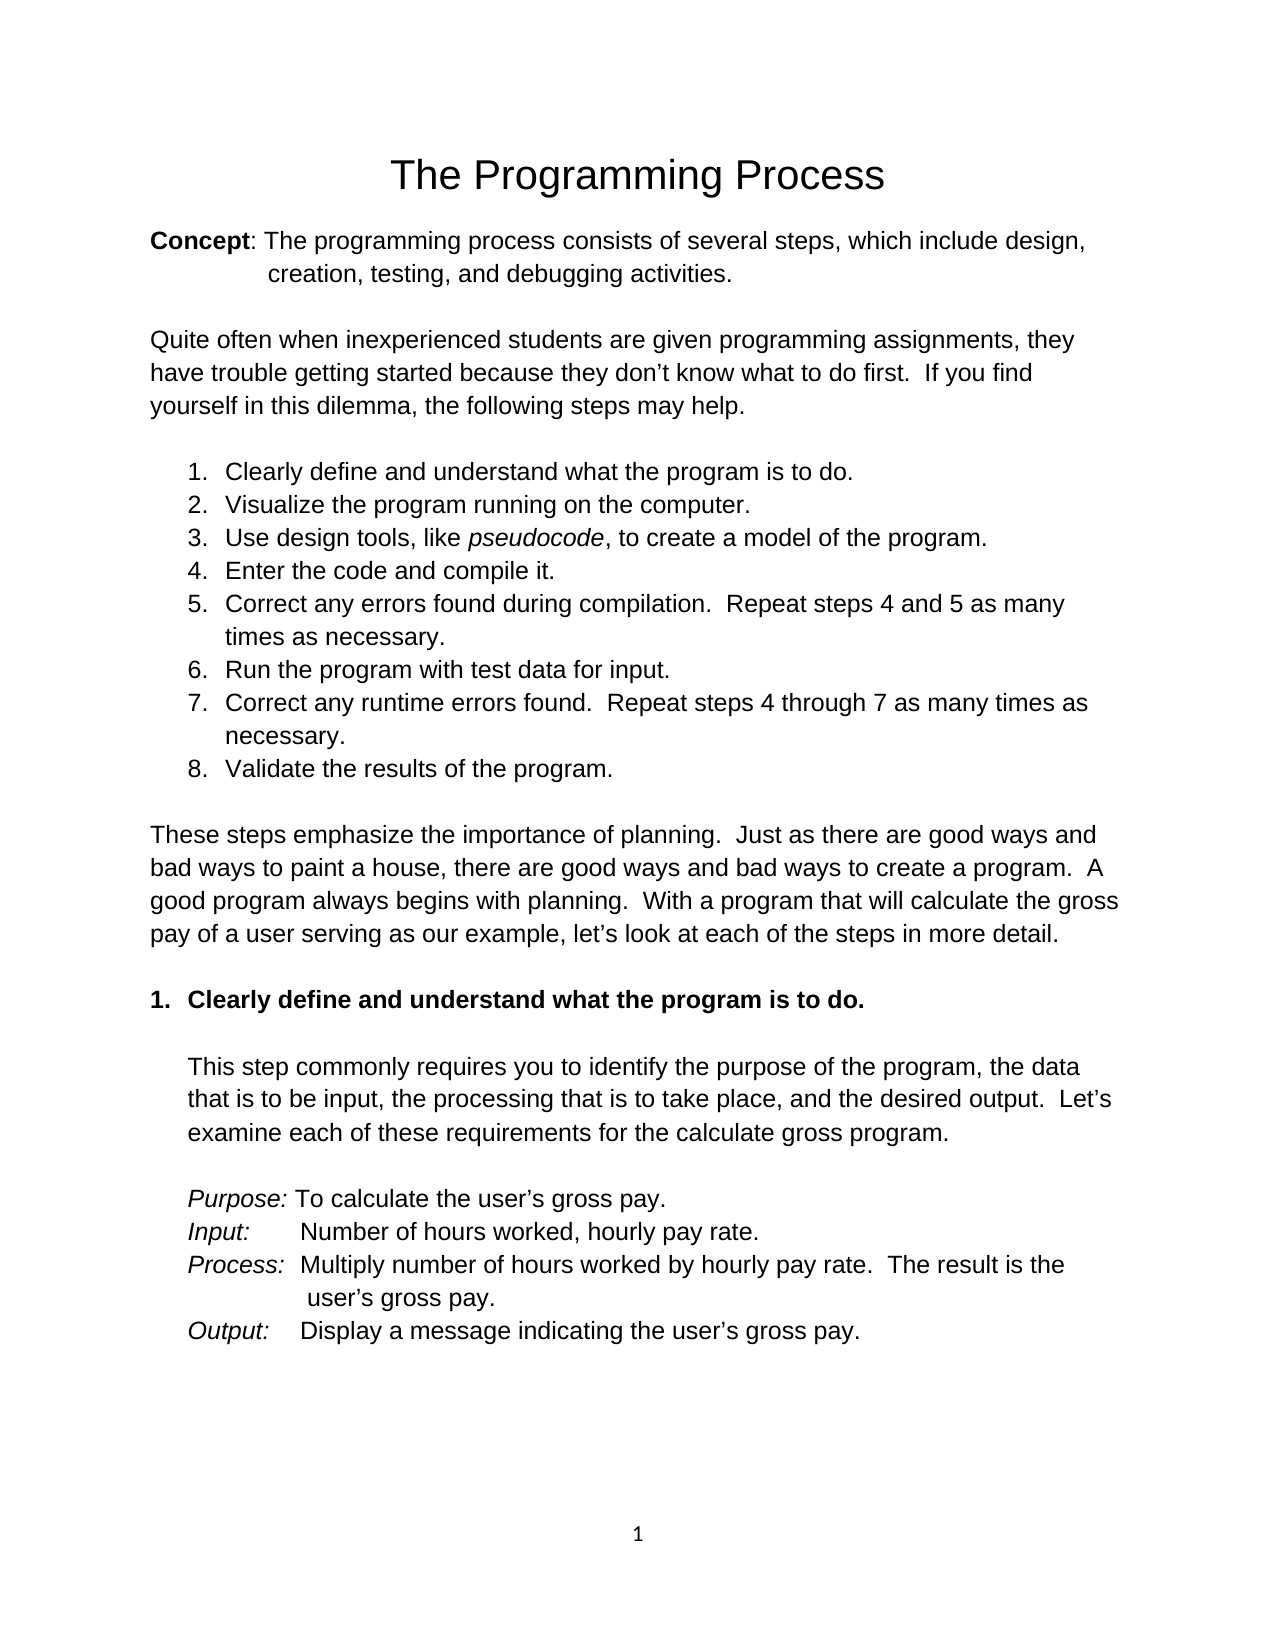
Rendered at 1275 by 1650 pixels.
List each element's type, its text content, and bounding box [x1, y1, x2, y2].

text The Programming Process [150, 150, 1125, 198]
list Purpose: To calculate the user’s gross pay. [187, 1183, 1125, 1212]
list user’s gross pay. [262, 1283, 1125, 1311]
list Validate the results of the program. [187, 754, 1125, 783]
list Visualize the program running on the computer. [187, 490, 1125, 519]
list Run the program with test data for input. [187, 655, 1125, 684]
list Clearly define and understand what the program is to do. [150, 985, 1125, 1014]
list Output: Display a message indicating the user’s gross pay. [187, 1316, 1125, 1344]
list Input: Number of hours worked, hourly pay rate. [187, 1217, 1125, 1245]
list Correct any runtime errors found. Repeat steps 4 through 7 as many times as necessary. [187, 688, 1125, 750]
text creation, testing, and debugging activities. [150, 259, 1125, 288]
list Process: Multiply number of hours worked by hourly pay rate. The result is the [187, 1249, 1125, 1278]
text Quite often when inexperienced students are given programming assignments, they have trouble getting started because they don’t know what to do first. If you find yourself in this dilemma, the following steps may help. [150, 325, 1125, 420]
list Correct any errors found during compilation. Repeat steps 4 and 5 as many times as necessary. [187, 589, 1125, 651]
list These steps emphasize the importance of planning. Just as there are good ways and bad ways to paint a house, there are good ways and bad ways to create a program. A good program always begins with planning. With a program that will calculate the gross pay of a user serving as our example, let’s look at each of the steps in more detail. [150, 820, 1125, 948]
list Enter the code and compile it. [187, 556, 1125, 585]
list Use design tools, like pseudocode, to create a model of the program. [187, 523, 1125, 552]
list Clearly define and understand what the program is to do. [187, 457, 1125, 486]
text Concept: The programming process consists of several steps, which include design, [150, 226, 1125, 255]
list This step commonly requires you to identify the purpose of the program, the data that is to be input, the processing that is to take place, and the desired output. Let’s examine each of these requirements for the calculate gross program. [187, 1051, 1125, 1146]
